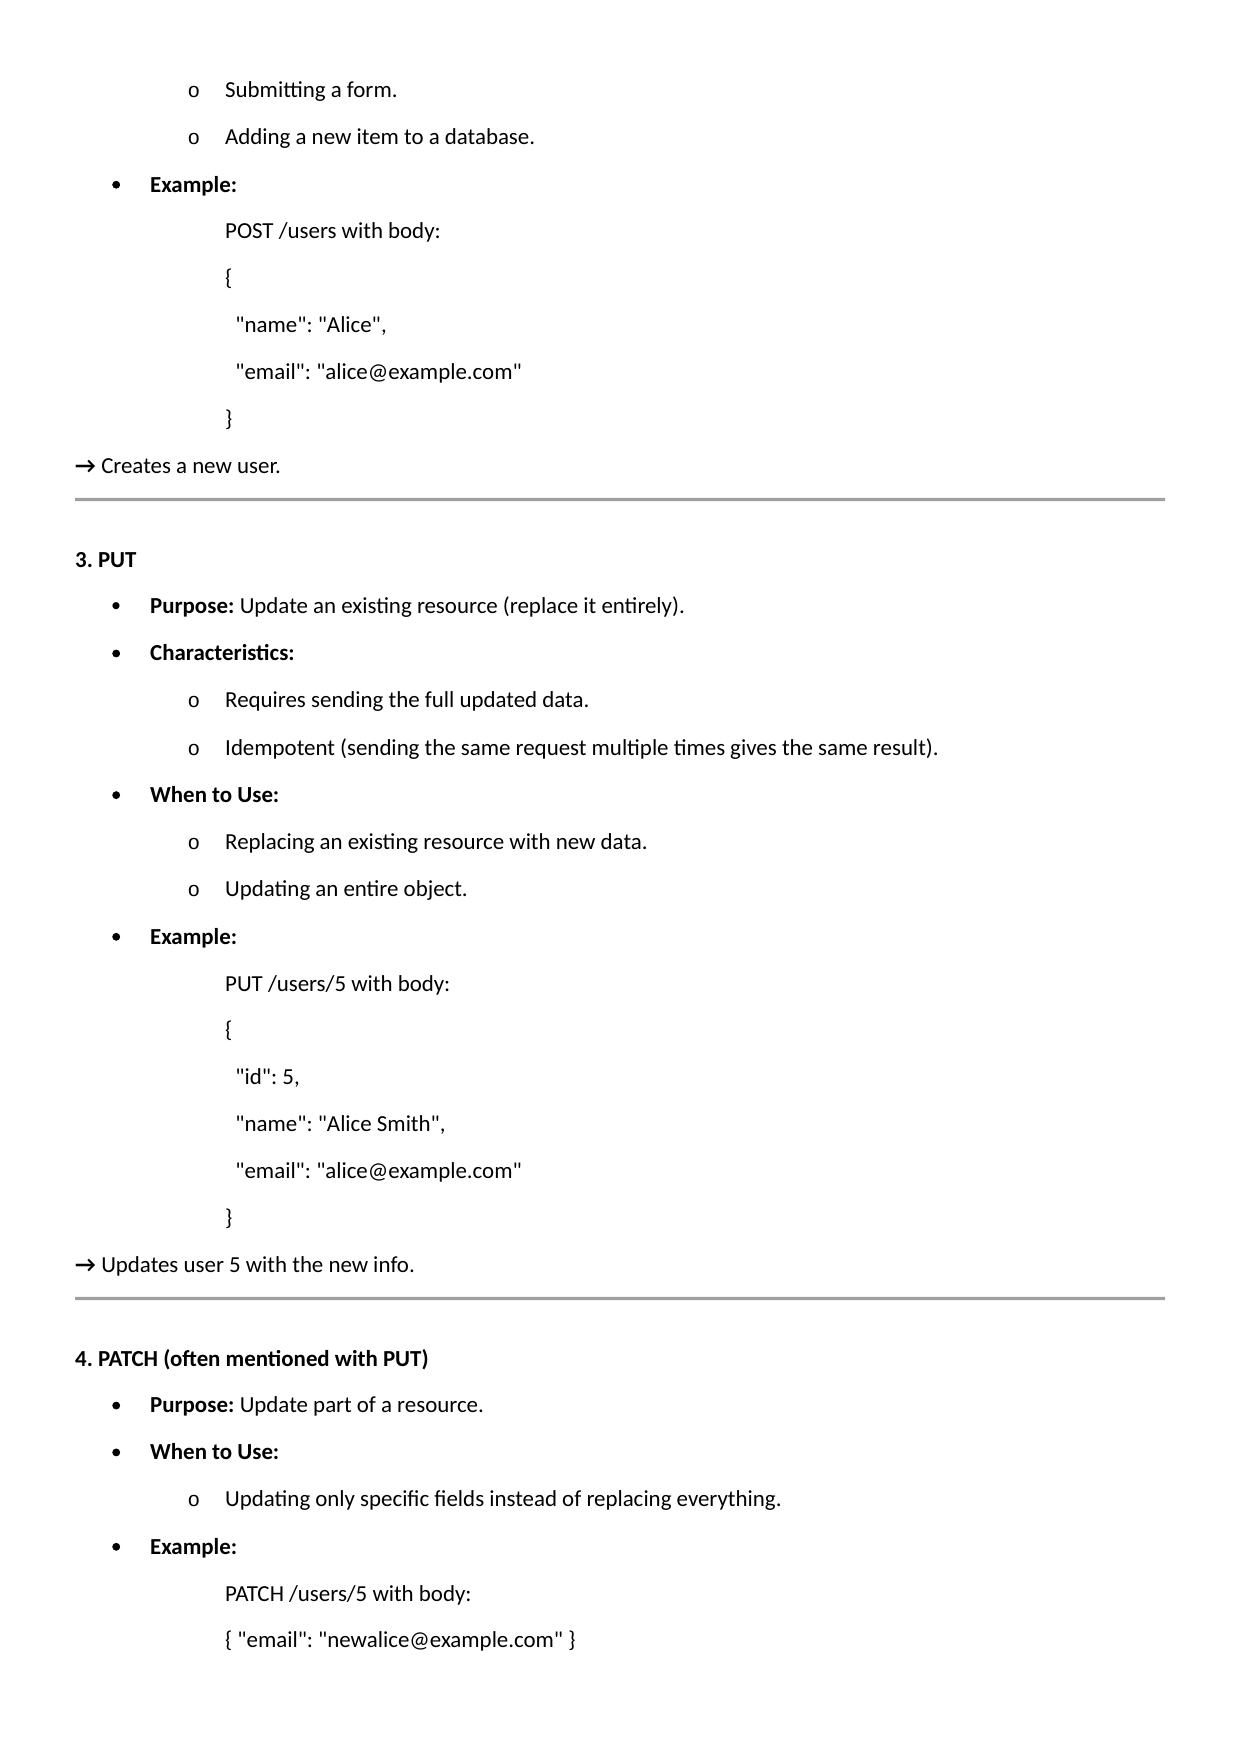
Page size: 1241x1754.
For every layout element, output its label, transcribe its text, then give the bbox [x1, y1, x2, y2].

text { [225, 1016, 1165, 1044]
list Updating an entire object. [187, 874, 1165, 903]
text "email": "alice@example.com" [225, 357, 1165, 385]
list When to Use: [112, 780, 1165, 808]
text { "email": "newalice@example.com" } [225, 1626, 1165, 1653]
text } [225, 1203, 1165, 1231]
text 4. PATCH (often mentioned with PUT) [75, 1344, 1165, 1372]
list Example: [112, 922, 1165, 950]
text POST /users with body: [225, 217, 1165, 245]
text PUT /users/5 with body: [225, 969, 1165, 997]
text "email": "alice@example.com" [225, 1156, 1165, 1184]
text → Updates user 5 with the new info. [75, 1250, 1165, 1278]
list Purpose: Update part of a resource. [112, 1391, 1165, 1419]
list Example: [112, 170, 1165, 198]
text "name": "Alice Smith", [225, 1109, 1165, 1137]
list Requires sending the full updated data. [187, 685, 1165, 714]
list When to Use: [112, 1437, 1165, 1466]
text } [225, 404, 1165, 432]
text "name": "Alice", [225, 310, 1165, 338]
text "id": 5, [225, 1062, 1165, 1091]
list Replacing an existing resource with new data. [187, 827, 1165, 856]
list Submitting a form. [187, 75, 1165, 103]
text → Creates a new user. [75, 451, 1165, 479]
list Example: [112, 1532, 1165, 1560]
list Adding a new item to a database. [187, 122, 1165, 151]
list Updating only specific fields instead of replacing everything. [187, 1484, 1165, 1513]
text 3. PUT [75, 545, 1165, 573]
list Purpose: Update an existing resource (replace it entirely). [112, 592, 1165, 620]
list Characteristics: [112, 638, 1165, 667]
text { [225, 263, 1165, 292]
text PATCH /users/5 with body: [225, 1579, 1165, 1607]
list Idempotent (sending the same request multiple times gives the same result). [187, 733, 1165, 761]
